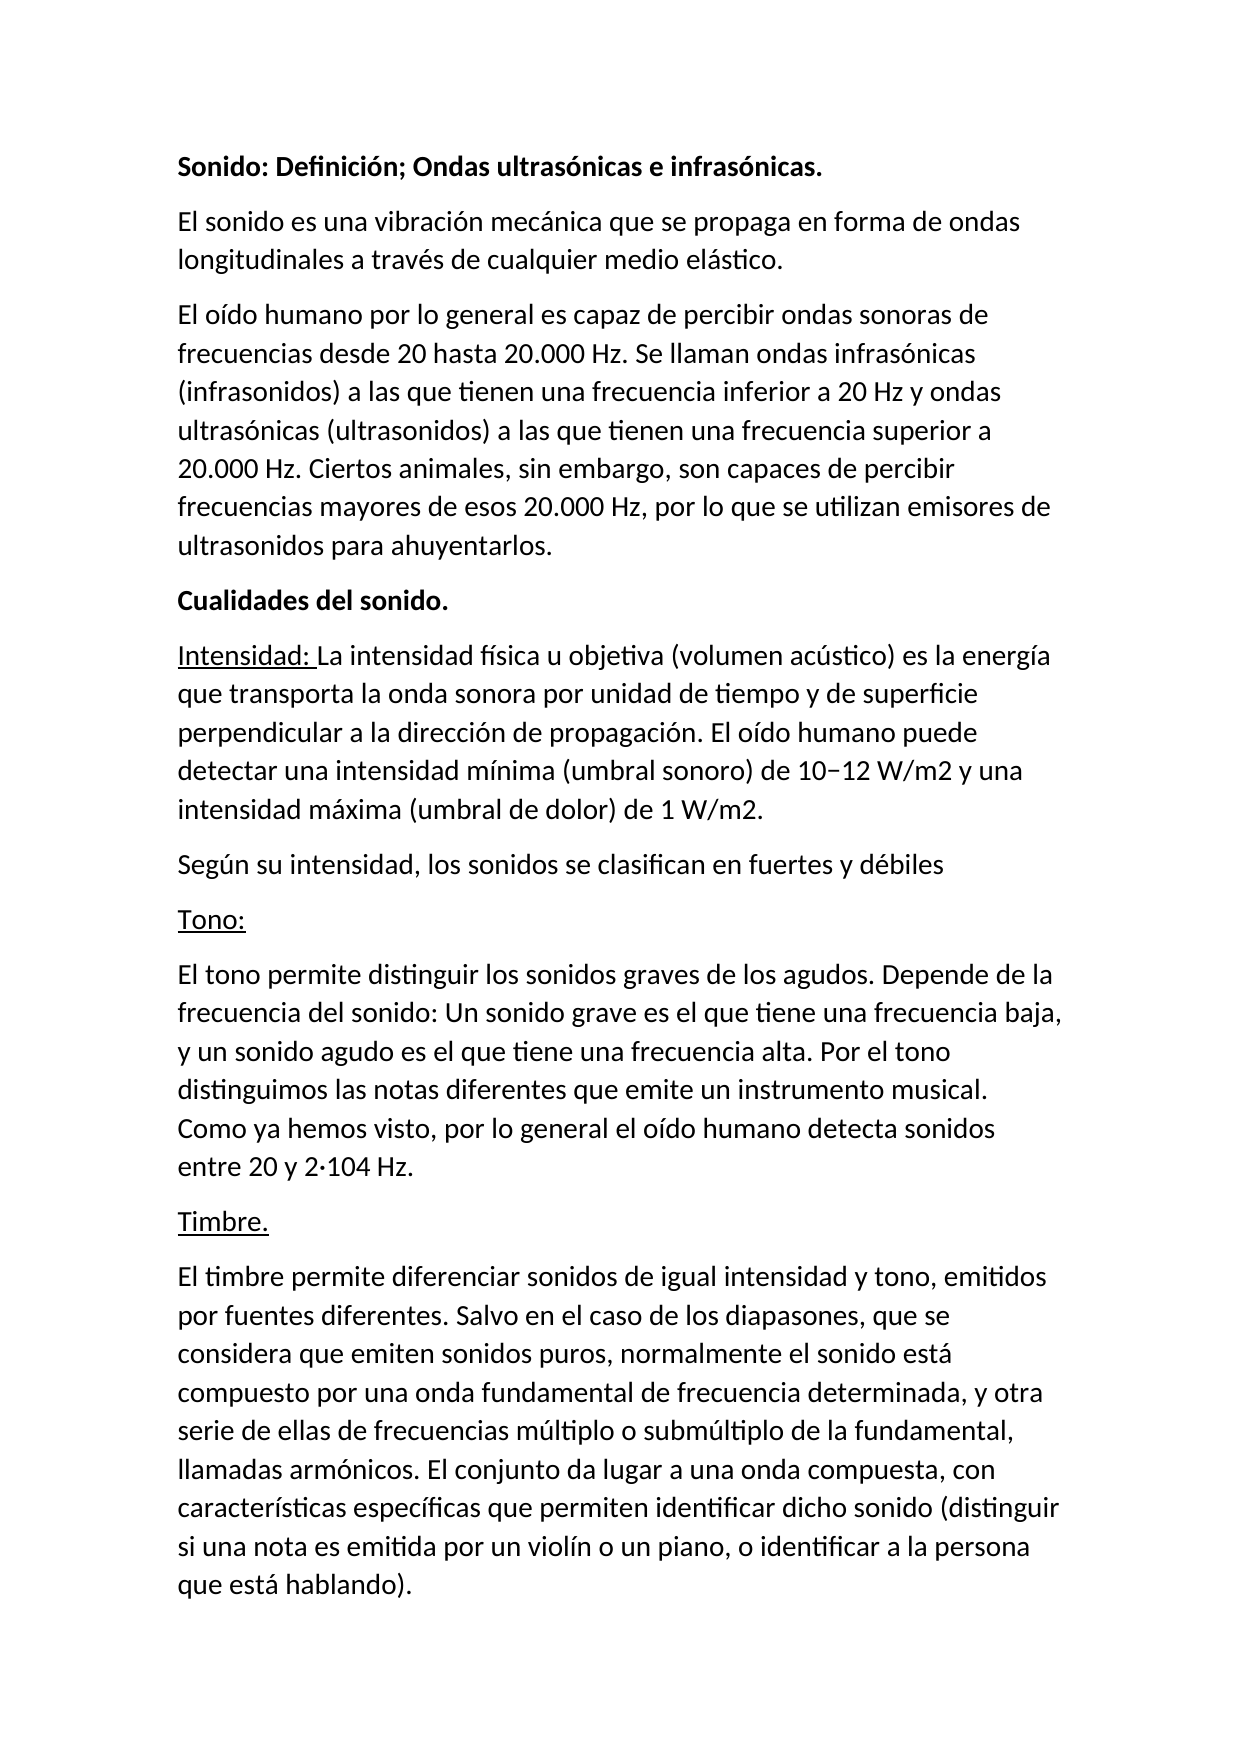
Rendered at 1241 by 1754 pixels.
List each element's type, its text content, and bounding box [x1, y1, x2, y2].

text El oído humano por lo general es capaz de percibir ondas sonoras de frecuencias desde 20 hasta 20.000 Hz. Se llaman ondas infrasónicas (infrasonidos) a las que tienen una frecuencia inferior a 20 Hz y ondas ultrasónicas (ultrasonidos) a las que tienen una frecuencia superior a 20.000 Hz. Ciertos animales, sin embargo, son capaces de percibir frecuencias mayores de esos 20.000 Hz, por lo que se utilizan emisores de ultrasonidos para ahuyentarlos. [177, 296, 1063, 562]
text Intensidad: La intensidad física u objetiva (volumen acústico) es la energía que transporta la onda sonora por unidad de tiempo y de superficie perpendicular a la dirección de propagación. El oído humano puede detectar una intensidad mínima (umbral sonoro) de 10−12 W/m2 y una intensidad máxima (umbral de dolor) de 1 W/m2. [177, 637, 1063, 826]
text El timbre permite diferenciar sonidos de igual intensidad y tono, emitidos por fuentes diferentes. Salvo en el caso de los diapasones, que se considera que emiten sonidos puros, normalmente el sonido está compuesto por una onda fundamental de frecuencia determinada, y otra serie de ellas de frecuencias múltiplo o submúltiplo de la fundamental, llamadas armónicos. El conjunto da lugar a una onda compuesta, con características específicas que permiten identificar dicho sonido (distinguir si una nota es emitida por un violín o un piano, o identificar a la persona que está hablando). [177, 1258, 1063, 1602]
text Sonido: Definición; Ondas ultrasónicas e infrasónicas. [177, 148, 1063, 183]
text Según su intensidad, los sonidos se clasifican en fuertes y débiles [177, 846, 1063, 882]
text Tono: [177, 901, 1063, 937]
text El sonido es una vibración mecánica que se propaga en forma de ondas longitudinales a través de cualquier medio elástico. [177, 203, 1063, 277]
text El tono permite distinguir los sonidos graves de los agudos. Depende de la frecuencia del sonido: Un sonido grave es el que tiene una frecuencia baja, y un sonido agudo es el que tiene una frecuencia alta. Por el tono distinguimos las notas diferentes que emite un instrumento musical. Como ya hemos visto, por lo general el oído humano detecta sonidos entre 20 y 2·104 Hz. [177, 956, 1063, 1184]
text Cualidades del sonido. [177, 582, 1063, 618]
text Timbre. [177, 1203, 1063, 1239]
